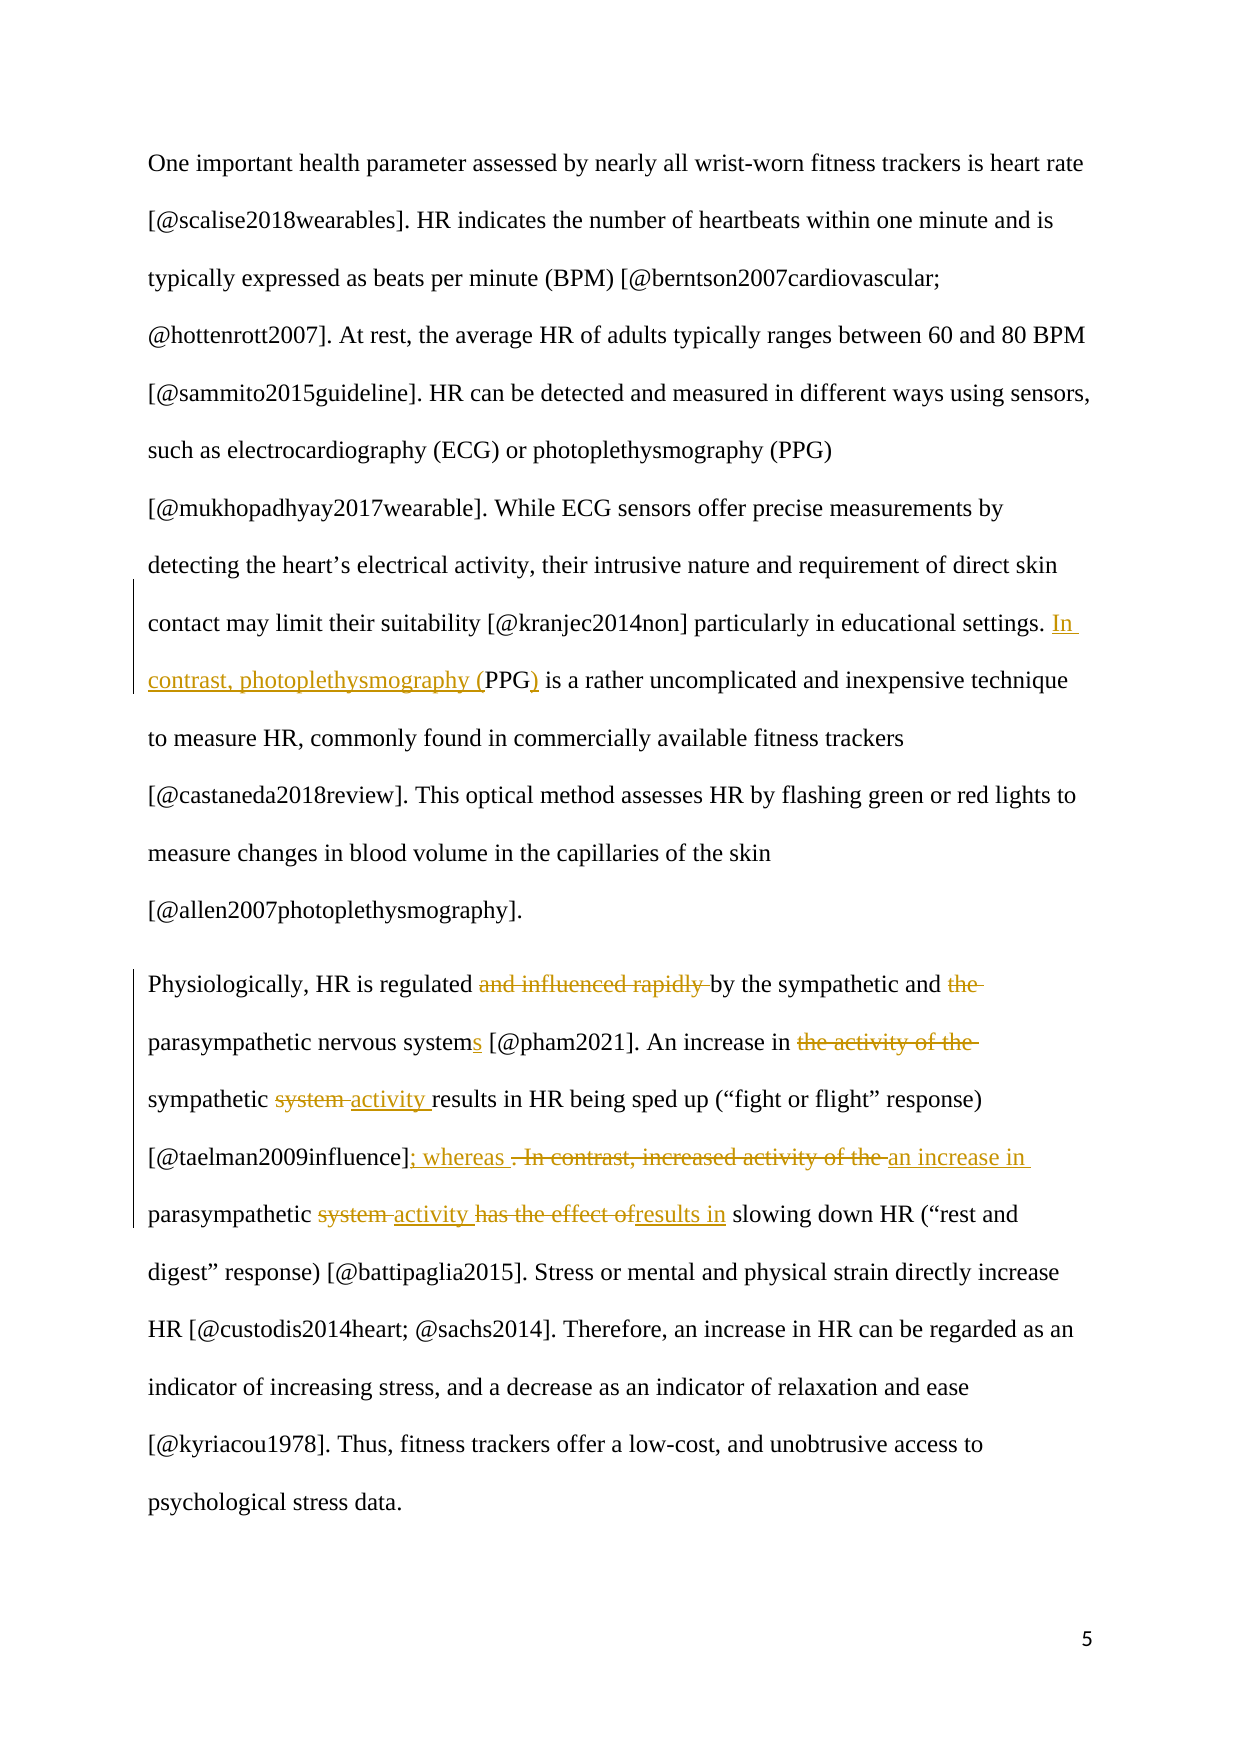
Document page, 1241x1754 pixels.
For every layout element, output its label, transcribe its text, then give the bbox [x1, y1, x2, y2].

text One important health parameter assessed by nearly all wrist-worn fitness trackers is heart rate [@scalise2018wearables]. HR indicates the number of heartbeats within one minute and is typically expressed as beats per minute (BPM) [@berntson2007cardiovascular; @hottenrott2007]. At rest, the average HR of adults typically ranges between 60 and 80 BPM [@sammito2015guideline]. HR can be detected and measured in different ways using sensors, such as electrocardiography (ECG) or photoplethysmography (PPG) [@mukhopadhyay2017wearable]. While ECG sensors offer precise measurements by detecting the heart’s electrical activity, their intrusive nature and requirement of direct skin contact may limit their suitability [@kranjec2014non] particularly in educational settings. PPG is a rather uncomplicated and inexpensive technique to measure HR, commonly found in commercially available fitness trackers [@castaneda2018review]. This optical method assesses HR by flashing green or red lights to measure changes in blood volume in the capillaries of the skin [@allen2007photoplethysmography]. [148, 148, 1093, 924]
text Physiologically, HR is regulated by the sympathetic and parasympathetic nervous system [@pham2021]. An increase in sympathetic results in HR being sped up (“fight or flight” response) [@taelman2009influence]parasympathetic slowing down HR (“rest and digest” response) [@battipaglia2015]. Stress or mental and physical strain directly increase HR [@custodis2014heart; @sachs2014]. Therefore, an increase in HR can be regarded as an indicator of increasing stress, and a decrease as an indicator of relaxation and ease [@kyriacou1978]. Thus, fitness trackers offer a low-cost, and unobtrusive access to psychological stress data. [148, 969, 1093, 1516]
